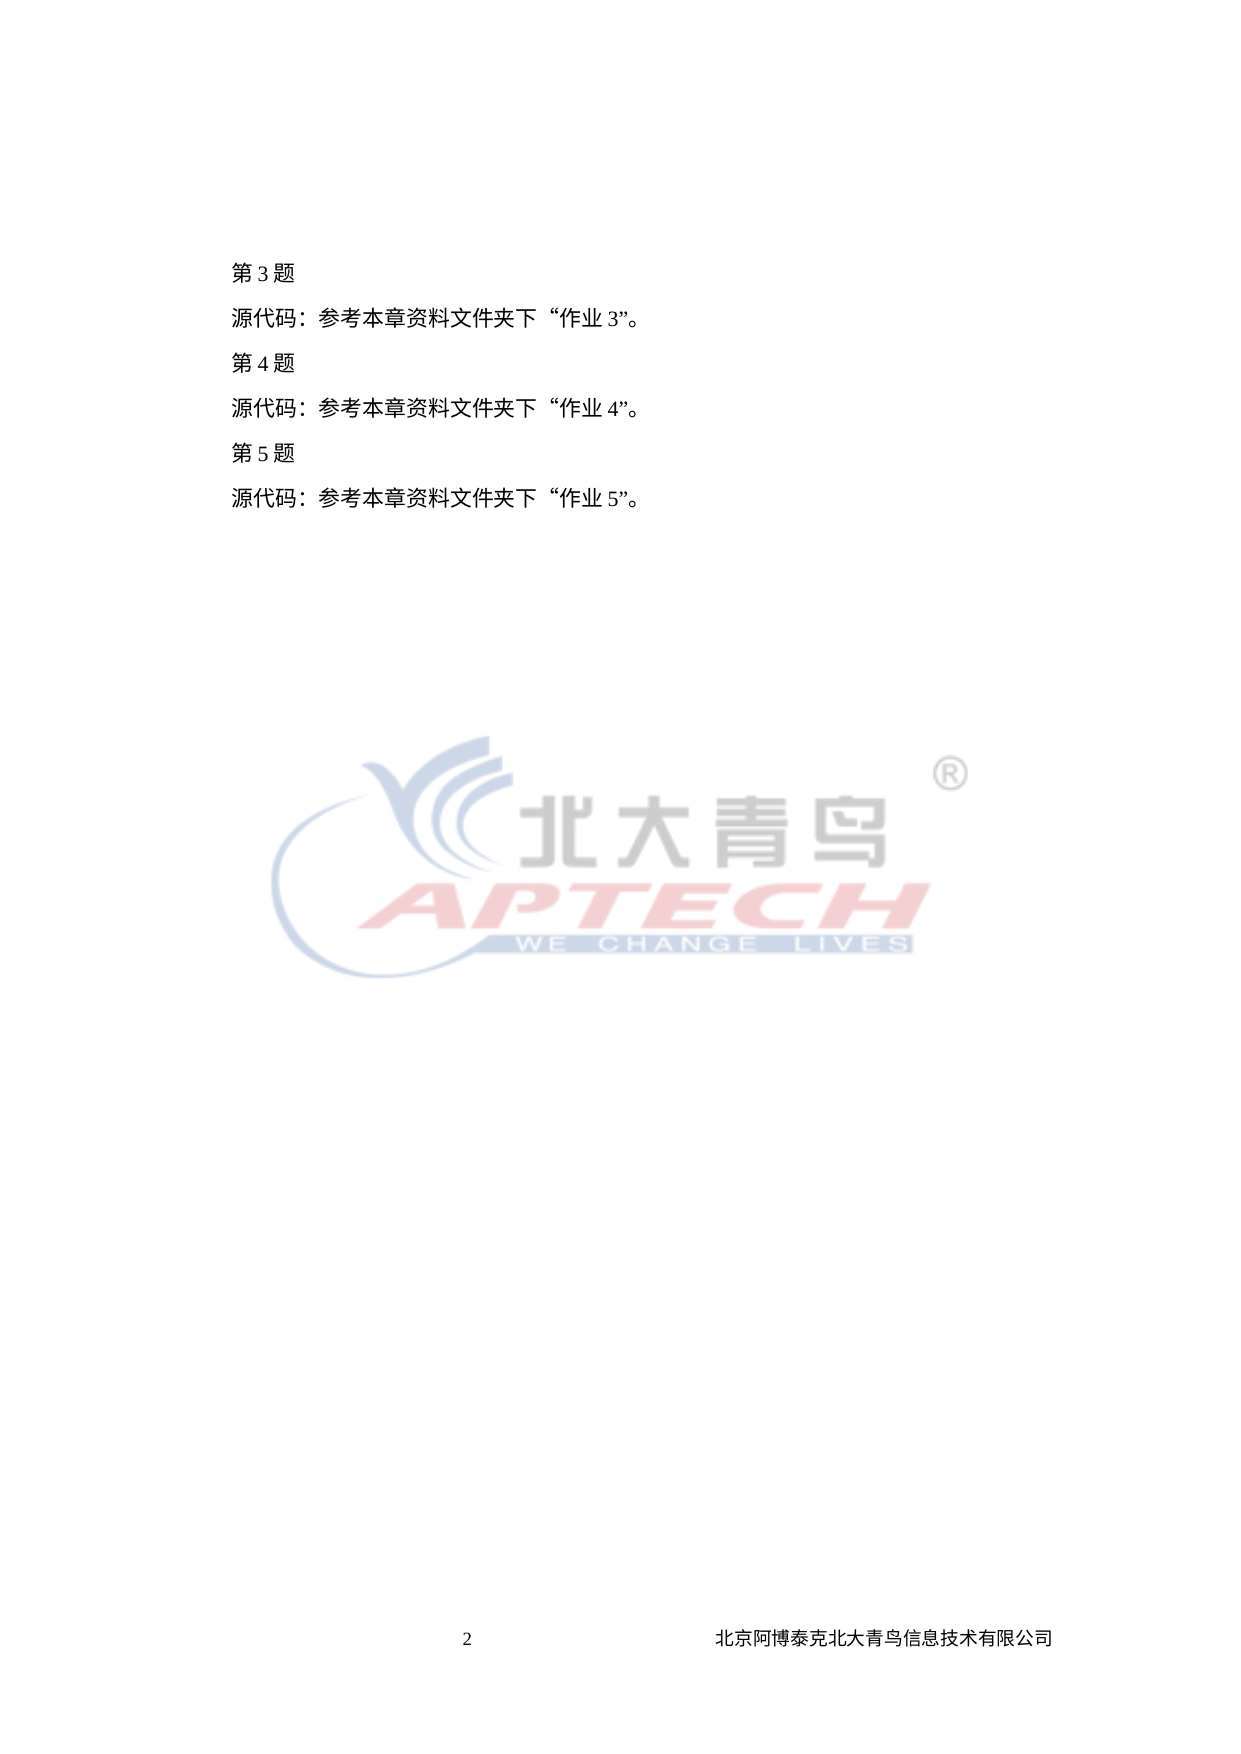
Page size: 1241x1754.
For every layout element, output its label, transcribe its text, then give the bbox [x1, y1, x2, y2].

text 第4题 [187, 342, 1053, 378]
text 源代码：参考本章资料文件夹下“作业3”。 [187, 297, 1053, 333]
text 源代码：参考本章资料文件夹下“作业5”。 [187, 478, 1053, 513]
text 第3题 [187, 252, 1053, 288]
picture [187, 606, 1053, 1148]
text 第5题 [187, 433, 1053, 468]
text 源代码：参考本章资料文件夹下“作业4”。 [187, 387, 1053, 423]
